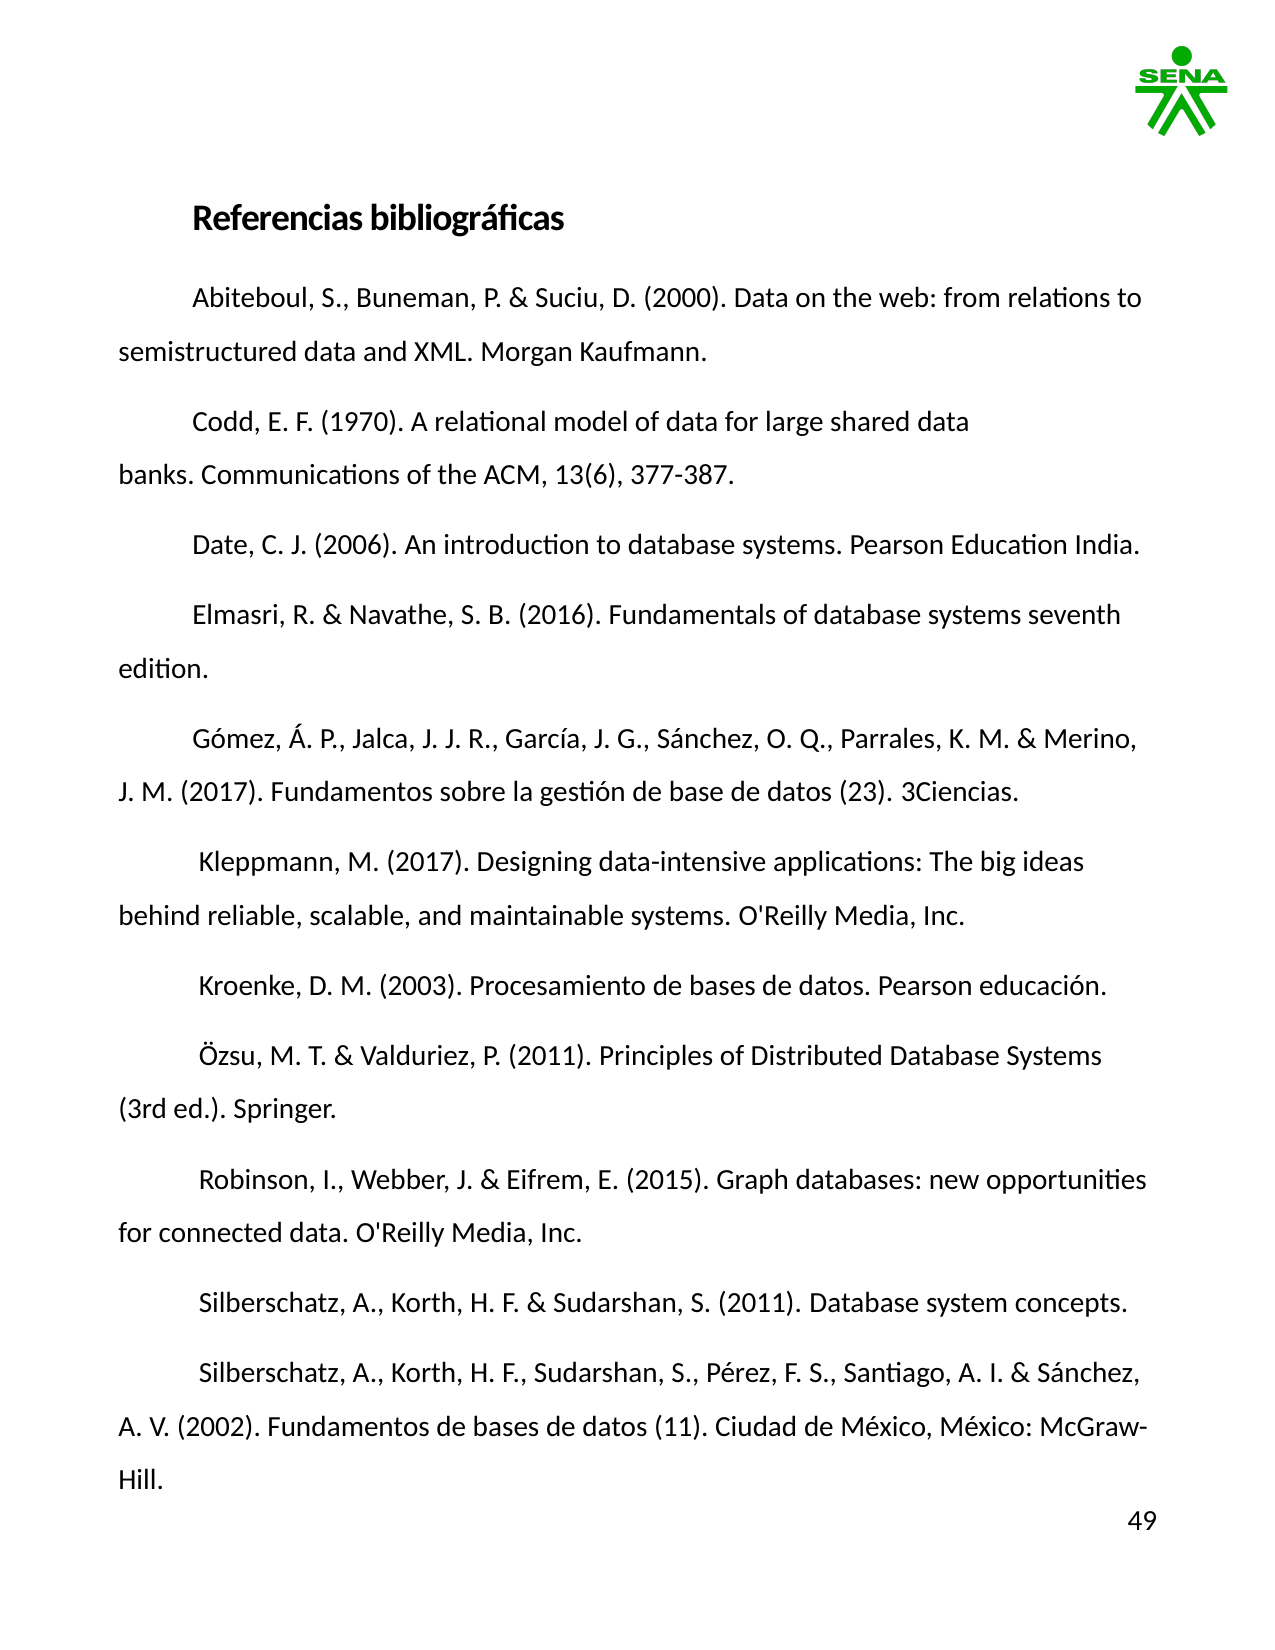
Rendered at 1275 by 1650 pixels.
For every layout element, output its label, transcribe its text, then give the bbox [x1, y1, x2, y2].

text Özsu, M. T. & Valduriez, P. (2011). Principles of Distributed Database Systems (3rd ed.). Springer. [118, 1037, 1157, 1126]
text Robinson, I., Webber, J. & Eifrem, E. (2015). Graph databases: new opportunities for connected data. O'Reilly Media, Inc. [118, 1161, 1157, 1250]
text Codd, E. F. (1970). A relational model of data for large shared data banks. Communications of the ACM, 13(6), 377-387. [118, 403, 1157, 492]
text Kroenke, D. M. (2003). Procesamiento de bases de datos. Pearson educación. [118, 967, 1157, 1003]
text Abiteboul, S., Buneman, P. & Suciu, D. (2000). Data on the web: from relations to semistructured data and XML. Morgan Kaufmann. [118, 279, 1157, 368]
text Kleppmann, M. (2017). Designing data-intensive applications: The big ideas behind reliable, scalable, and maintainable systems. O'Reilly Media, Inc. [118, 843, 1157, 933]
text Elmasri, R. & Navathe, S. B. (2016). Fundamentals of database systems seventh edition. [118, 596, 1157, 686]
text Date, C. J. (2006). An introduction to database systems. Pearson Education India. [118, 526, 1157, 562]
picture [1135, 46, 1228, 136]
subtitle Referencias bibliográficas [192, 194, 1157, 240]
text Silberschatz, A., Korth, H. F., Sudarshan, S., Pérez, F. S., Santiago, A. I. & Sánchez, A. V. (2002). Fundamentos de bases de datos (11). Ciudad de México, México: McGraw-Hill. [118, 1354, 1157, 1497]
text Silberschatz, A., Korth, H. F. & Sudarshan, S. (2011). Database system concepts. [118, 1284, 1157, 1320]
text Gómez, Á. P., Jalca, J. J. R., García, J. G., Sánchez, O. Q., Parrales, K. M. & Merino, J. M. (2017). Fundamentos sobre la gestión de base de datos (23). 3Ciencias. [118, 720, 1157, 809]
